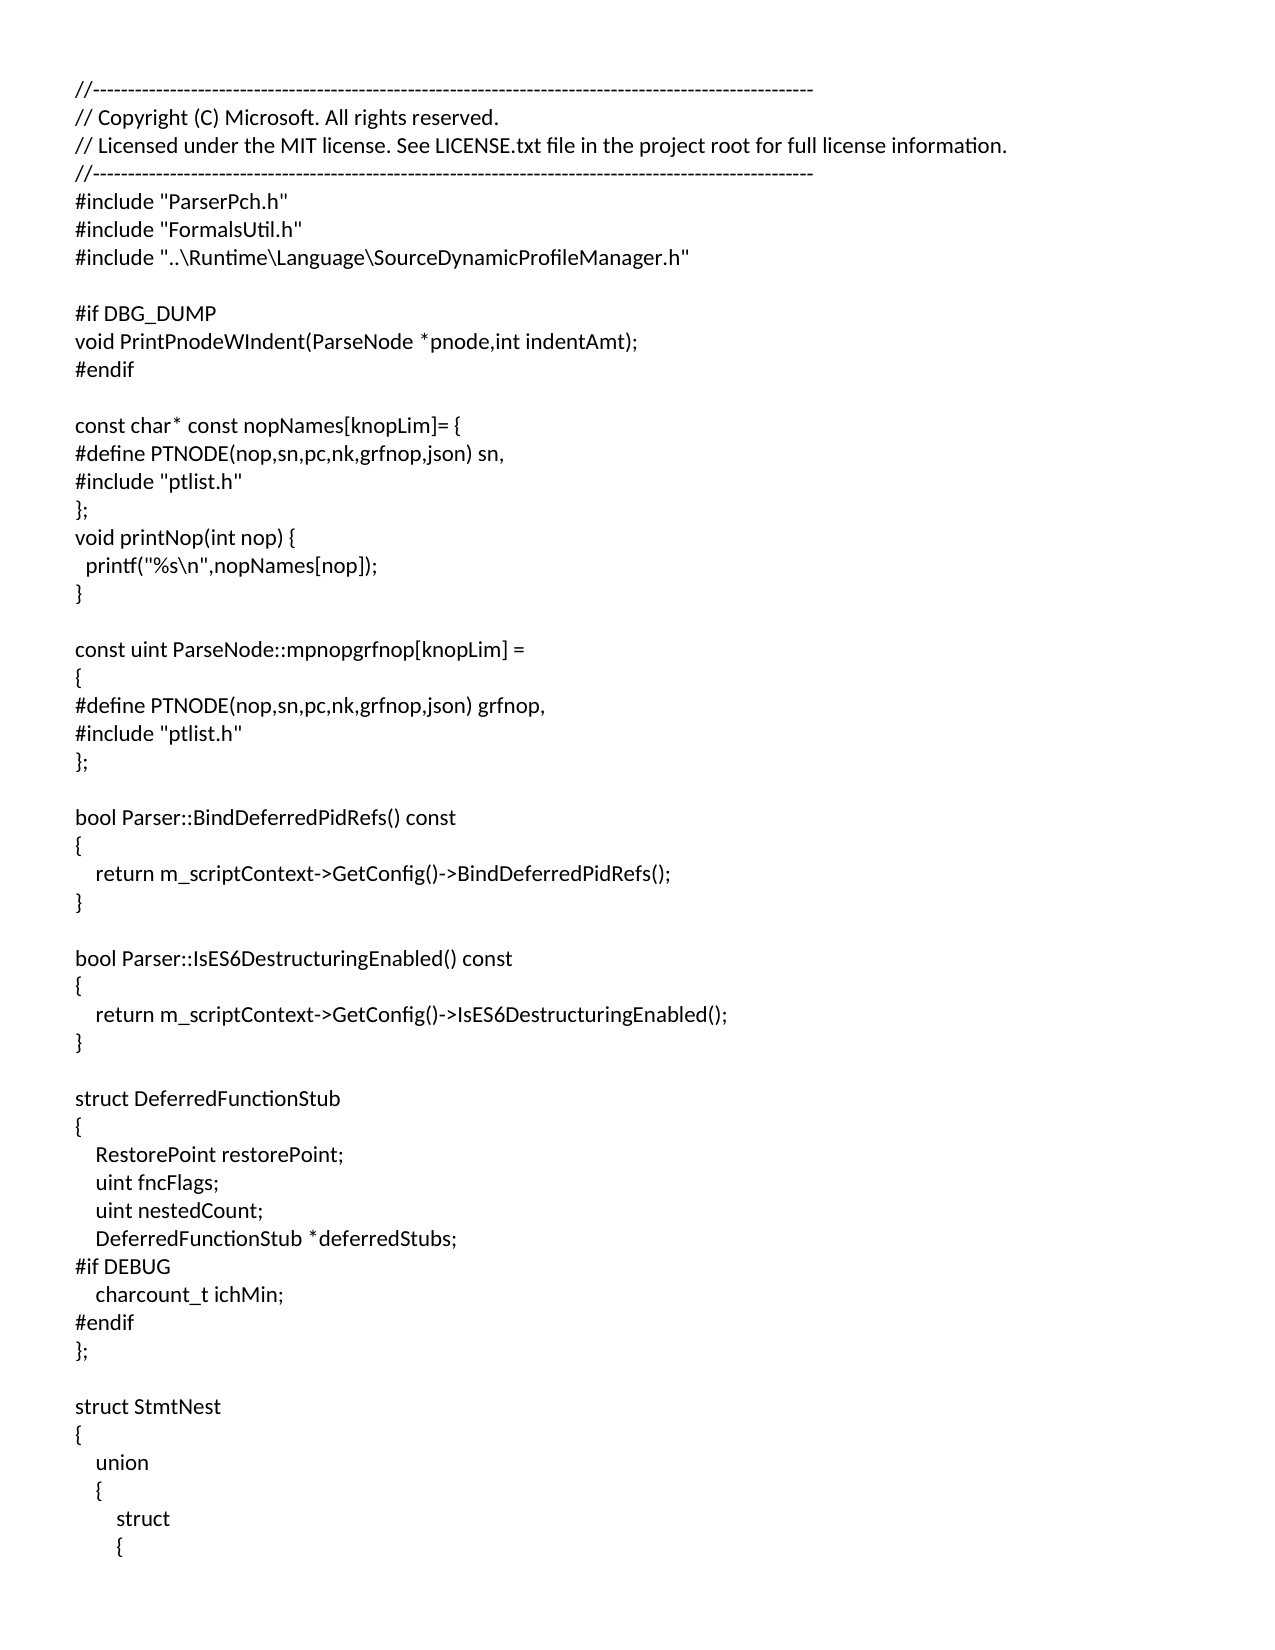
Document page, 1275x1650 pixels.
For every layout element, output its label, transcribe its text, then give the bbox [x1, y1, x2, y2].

text struct StmtNest [75, 1392, 1200, 1420]
text { [75, 832, 1200, 859]
text #include "ptlist.h" [75, 467, 1200, 495]
text #if DEBUG [75, 1252, 1200, 1280]
text //------------------------------------------------------------------------------------------------------- [75, 75, 1200, 103]
text #include "ptlist.h" [75, 719, 1200, 747]
text const uint ParseNode::mpnopgrfnop[knopLim] = [75, 635, 1200, 663]
text #endif [75, 1308, 1200, 1336]
text { [75, 1420, 1200, 1448]
text return m_scriptContext->GetConfig()->IsES6DestructuringEnabled(); [75, 1000, 1200, 1028]
text // Licensed under the MIT license. See LICENSE.txt file in the project root for full license information. [75, 131, 1200, 159]
text void PrintPnodeWIndent(ParseNode *pnode,int indentAmt); [75, 327, 1200, 355]
text { [75, 972, 1200, 1000]
text #include "FormalsUtil.h" [75, 215, 1200, 243]
text } [75, 579, 1200, 607]
text uint fncFlags; [75, 1168, 1200, 1196]
text { [75, 1476, 1200, 1504]
text const char* const nopNames[knopLim]= { [75, 411, 1200, 439]
text union [75, 1448, 1200, 1476]
text { [75, 1112, 1200, 1140]
text #endif [75, 355, 1200, 383]
text }; [75, 747, 1200, 776]
text charcount_t ichMin; [75, 1280, 1200, 1308]
text struct DeferredFunctionStub [75, 1084, 1200, 1112]
text #include "ParserPch.h" [75, 187, 1200, 215]
text // Copyright (C) Microsoft. All rights reserved. [75, 103, 1200, 131]
text RestorePoint restorePoint; [75, 1140, 1200, 1168]
text bool Parser::BindDeferredPidRefs() const [75, 803, 1200, 832]
text #define PTNODE(nop,sn,pc,nk,grfnop,json) grfnop, [75, 691, 1200, 719]
text return m_scriptContext->GetConfig()->BindDeferredPidRefs(); [75, 859, 1200, 888]
text struct [75, 1504, 1200, 1532]
text }; [75, 495, 1200, 523]
text { [75, 1532, 1200, 1560]
text #if DBG_DUMP [75, 299, 1200, 327]
text { [75, 663, 1200, 691]
text } [75, 888, 1200, 916]
text //------------------------------------------------------------------------------------------------------- [75, 159, 1200, 187]
text void printNop(int nop) { [75, 523, 1200, 551]
text DeferredFunctionStub *deferredStubs; [75, 1224, 1200, 1252]
text #include "..\Runtime\Language\SourceDynamicProfileManager.h" [75, 243, 1200, 271]
text }; [75, 1336, 1200, 1364]
text printf("%s\n",nopNames[nop]); [75, 551, 1200, 579]
text } [75, 1028, 1200, 1056]
text uint nestedCount; [75, 1196, 1200, 1224]
text #define PTNODE(nop,sn,pc,nk,grfnop,json) sn, [75, 439, 1200, 467]
text bool Parser::IsES6DestructuringEnabled() const [75, 944, 1200, 972]
